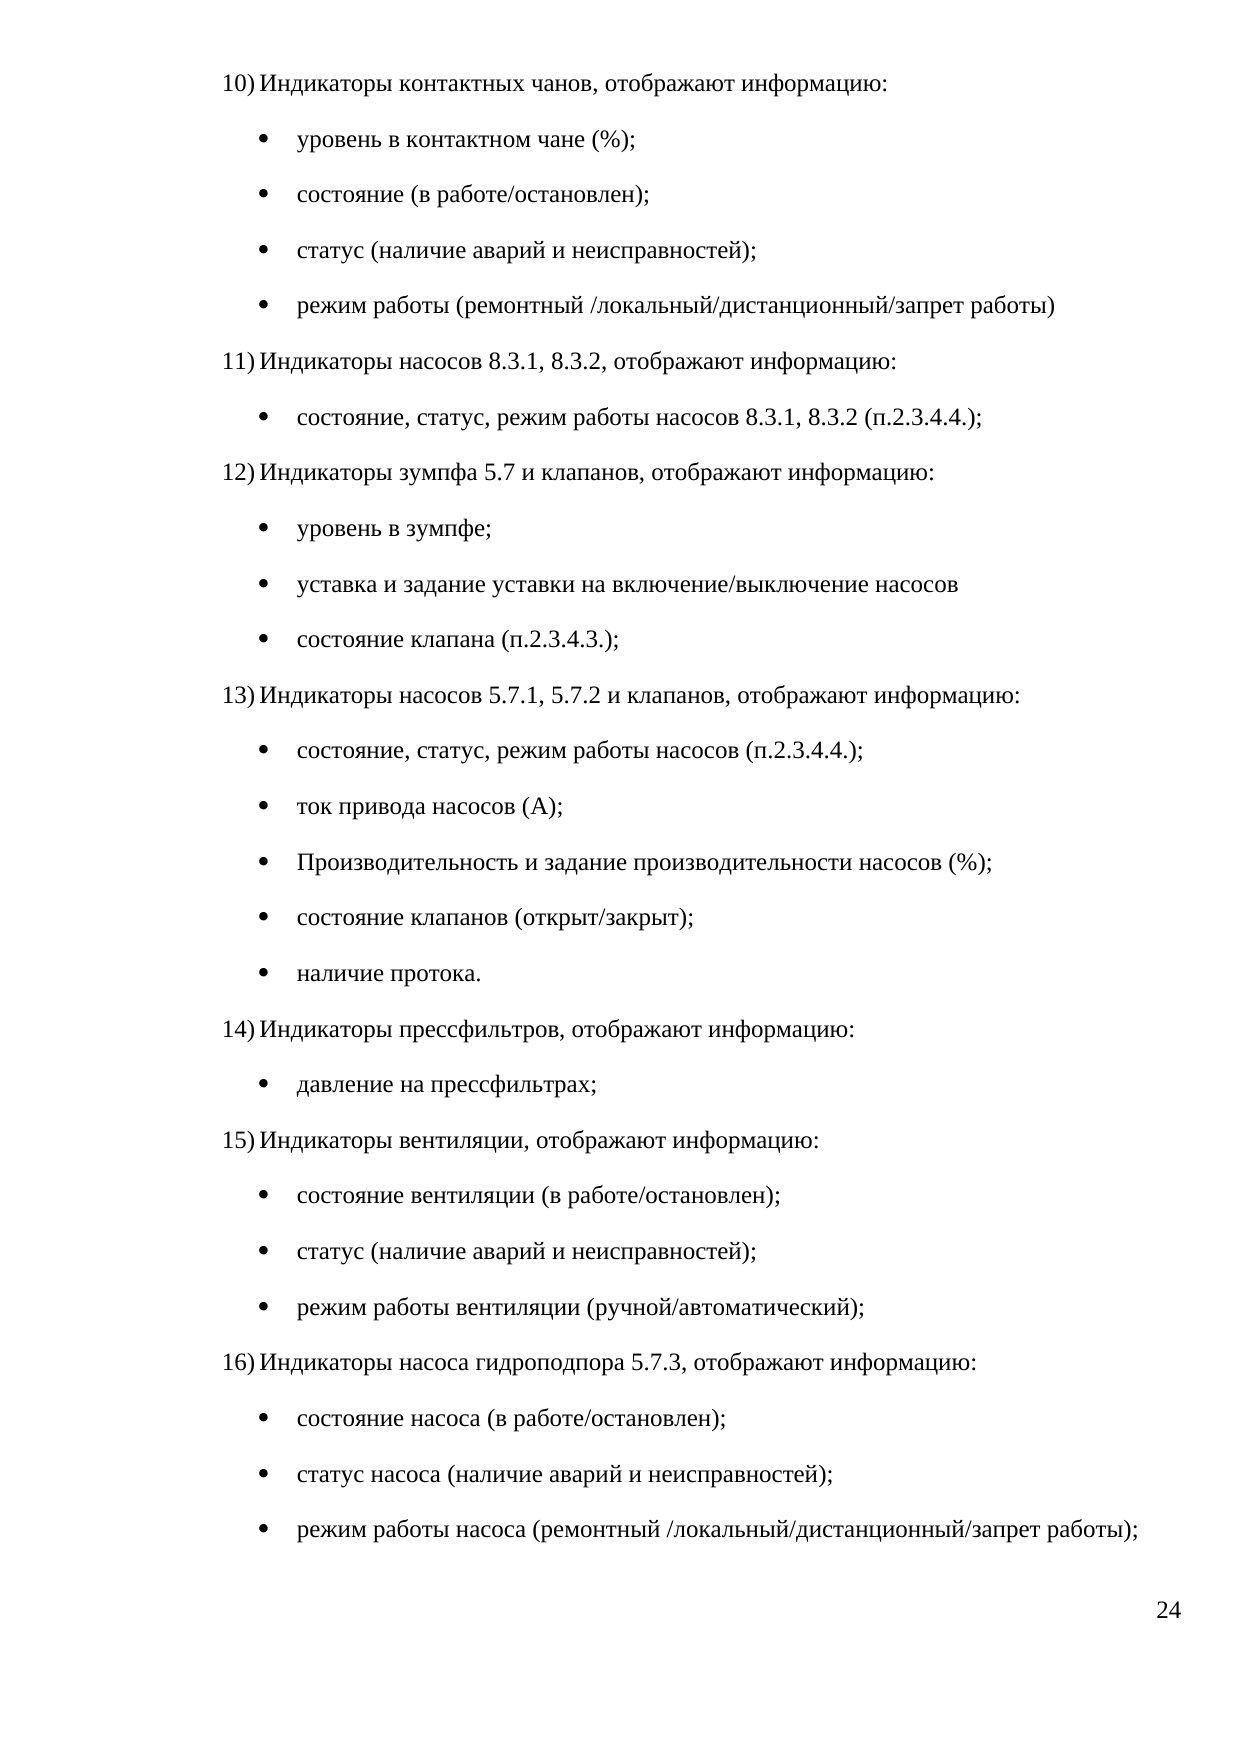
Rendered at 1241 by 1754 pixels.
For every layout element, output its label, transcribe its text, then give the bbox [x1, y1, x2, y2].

list статус (наличие аварий и неисправностей); [259, 235, 1181, 264]
list состояние, статус, режим работы насосов (п.2.3.4.4.); [259, 736, 1181, 764]
list Индикаторы вентиляции, отображают информацию: [222, 1125, 1181, 1154]
list уровень в зумпфе; [259, 513, 1181, 542]
list состояние клапана (п.2.3.4.3.); [259, 624, 1181, 653]
list давление на прессфильтрах; [259, 1069, 1181, 1098]
list состояние (в работе/остановлен); [259, 179, 1181, 208]
list состояние клапанов (открыт/закрыт); [259, 902, 1181, 931]
list состояние насоса (в работе/остановлен); [259, 1403, 1181, 1432]
list режим работы насоса (ремонтный /локальный/дистанционный/запрет работы); [259, 1514, 1181, 1543]
list Индикаторы насосов 5.7.1, 5.7.2 и клапанов, отображают информацию: [222, 680, 1181, 709]
list наличие протока. [259, 958, 1181, 987]
list статус насоса (наличие аварий и неисправностей); [259, 1459, 1181, 1487]
list уровень в контактном чане (%); [259, 124, 1181, 152]
list режим работы вентиляции (ручной/автоматический); [259, 1292, 1181, 1321]
list Индикаторы насосов 8.3.1, 8.3.2, отображают информацию: [222, 346, 1181, 375]
list режим работы (ремонтный /локальный/дистанционный/запрет работы) [259, 291, 1181, 319]
list Производительность и задание производительности насосов (%); [259, 847, 1181, 876]
list уставка и задание уставки на включение/выключение насосов [259, 569, 1181, 597]
list Индикаторы прессфильтров, отображают информацию: [222, 1014, 1181, 1042]
list Индикаторы насоса гидроподпора 5.7.3, отображают информацию: [222, 1347, 1181, 1376]
list Индикаторы контактных чанов, отображают информацию: [222, 68, 1181, 97]
list Индикаторы зумпфа 5.7 и клапанов, отображают информацию: [222, 457, 1181, 486]
list ток привода насосов (А); [259, 791, 1181, 820]
list состояние вентиляции (в работе/остановлен); [259, 1181, 1181, 1209]
list статус (наличие аварий и неисправностей); [259, 1236, 1181, 1265]
list состояние, статус, режим работы насосов 8.3.1, 8.3.2 (п.2.3.4.4.); [259, 402, 1181, 431]
